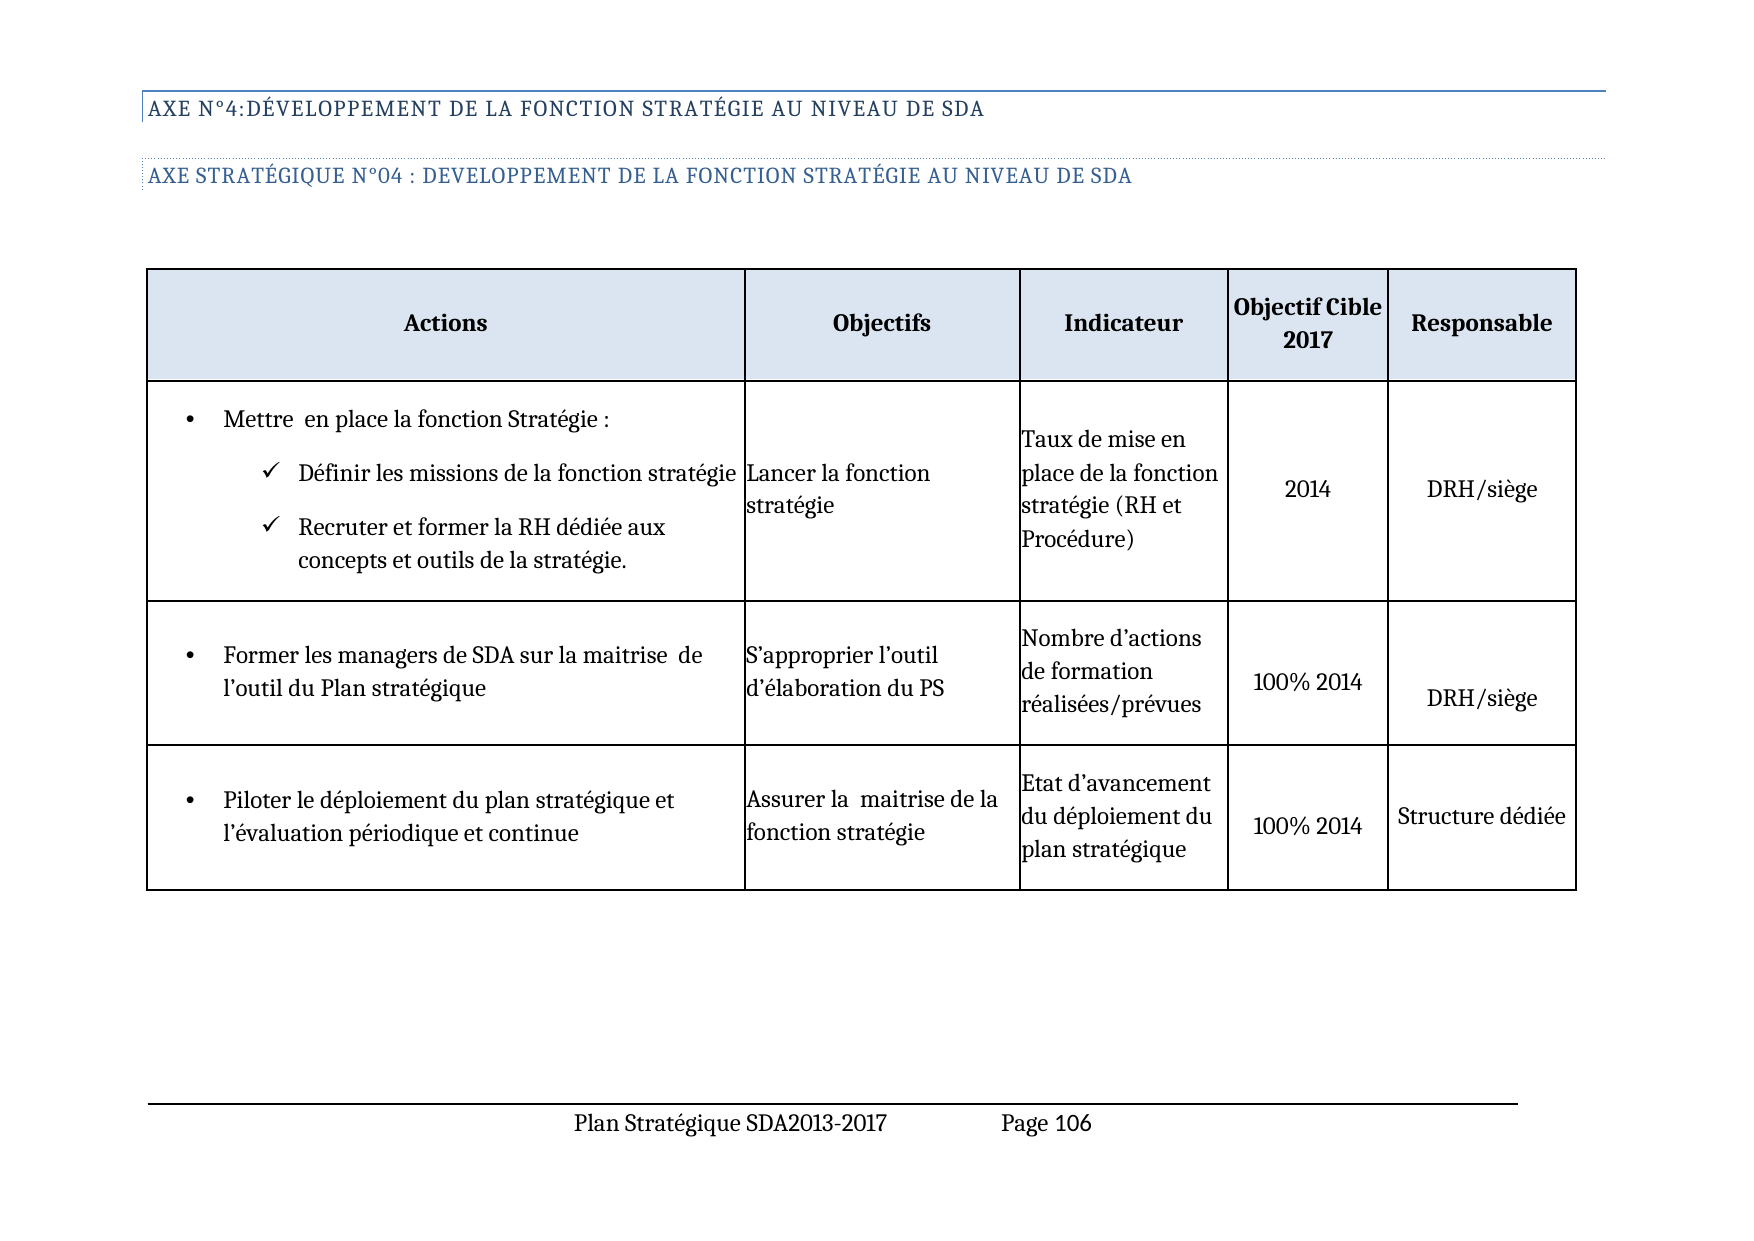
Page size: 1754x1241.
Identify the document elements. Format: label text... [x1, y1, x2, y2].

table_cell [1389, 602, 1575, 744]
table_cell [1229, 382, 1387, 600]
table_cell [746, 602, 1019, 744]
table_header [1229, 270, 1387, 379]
subtitle Axe n°4:Développement de la fonction stratégie au niveau de SDA [143, 92, 1606, 122]
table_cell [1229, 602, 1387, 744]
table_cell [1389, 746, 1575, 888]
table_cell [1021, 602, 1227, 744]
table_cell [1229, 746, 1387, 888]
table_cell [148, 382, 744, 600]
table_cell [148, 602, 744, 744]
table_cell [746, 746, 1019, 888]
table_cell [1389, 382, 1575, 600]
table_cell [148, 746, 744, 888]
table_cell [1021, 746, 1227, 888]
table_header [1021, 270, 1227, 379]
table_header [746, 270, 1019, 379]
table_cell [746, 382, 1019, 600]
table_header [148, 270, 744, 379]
subtitle Axe stratégique n°04 : DEVELOPPEMENT de la fonction stratégie au niveau de SDA [142, 158, 1606, 190]
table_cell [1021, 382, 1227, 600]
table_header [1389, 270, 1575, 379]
